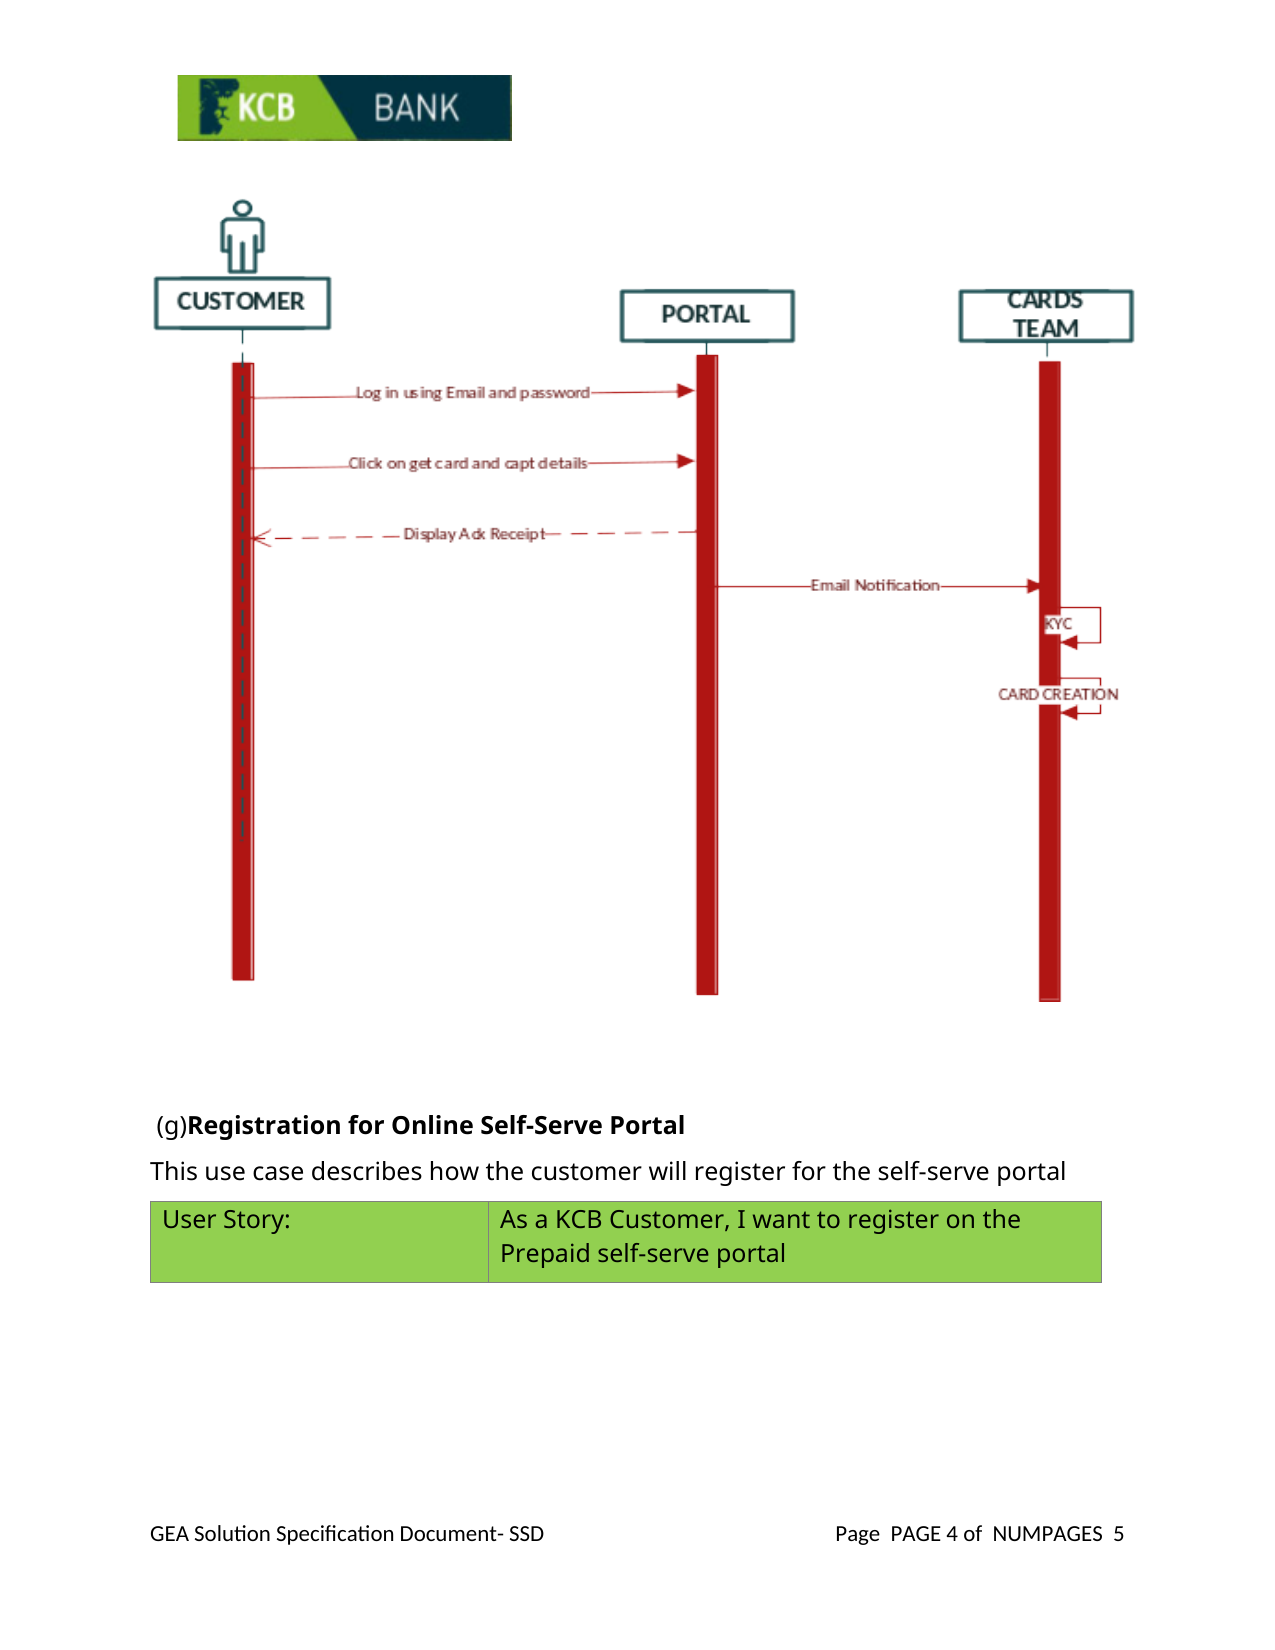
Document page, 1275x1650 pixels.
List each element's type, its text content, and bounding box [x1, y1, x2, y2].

table_header As a KCB Customer, I want to register on the Prepaid self-serve portal [489, 1202, 1101, 1282]
text (g)Registration for Online Self-Serve Portal [150, 1107, 1125, 1141]
text This use case describes how the customer will register for the self-serve portal [150, 1154, 1125, 1188]
picture [376, 93, 464, 125]
table_header User Story: [151, 1202, 488, 1282]
picture [177, 75, 512, 141]
